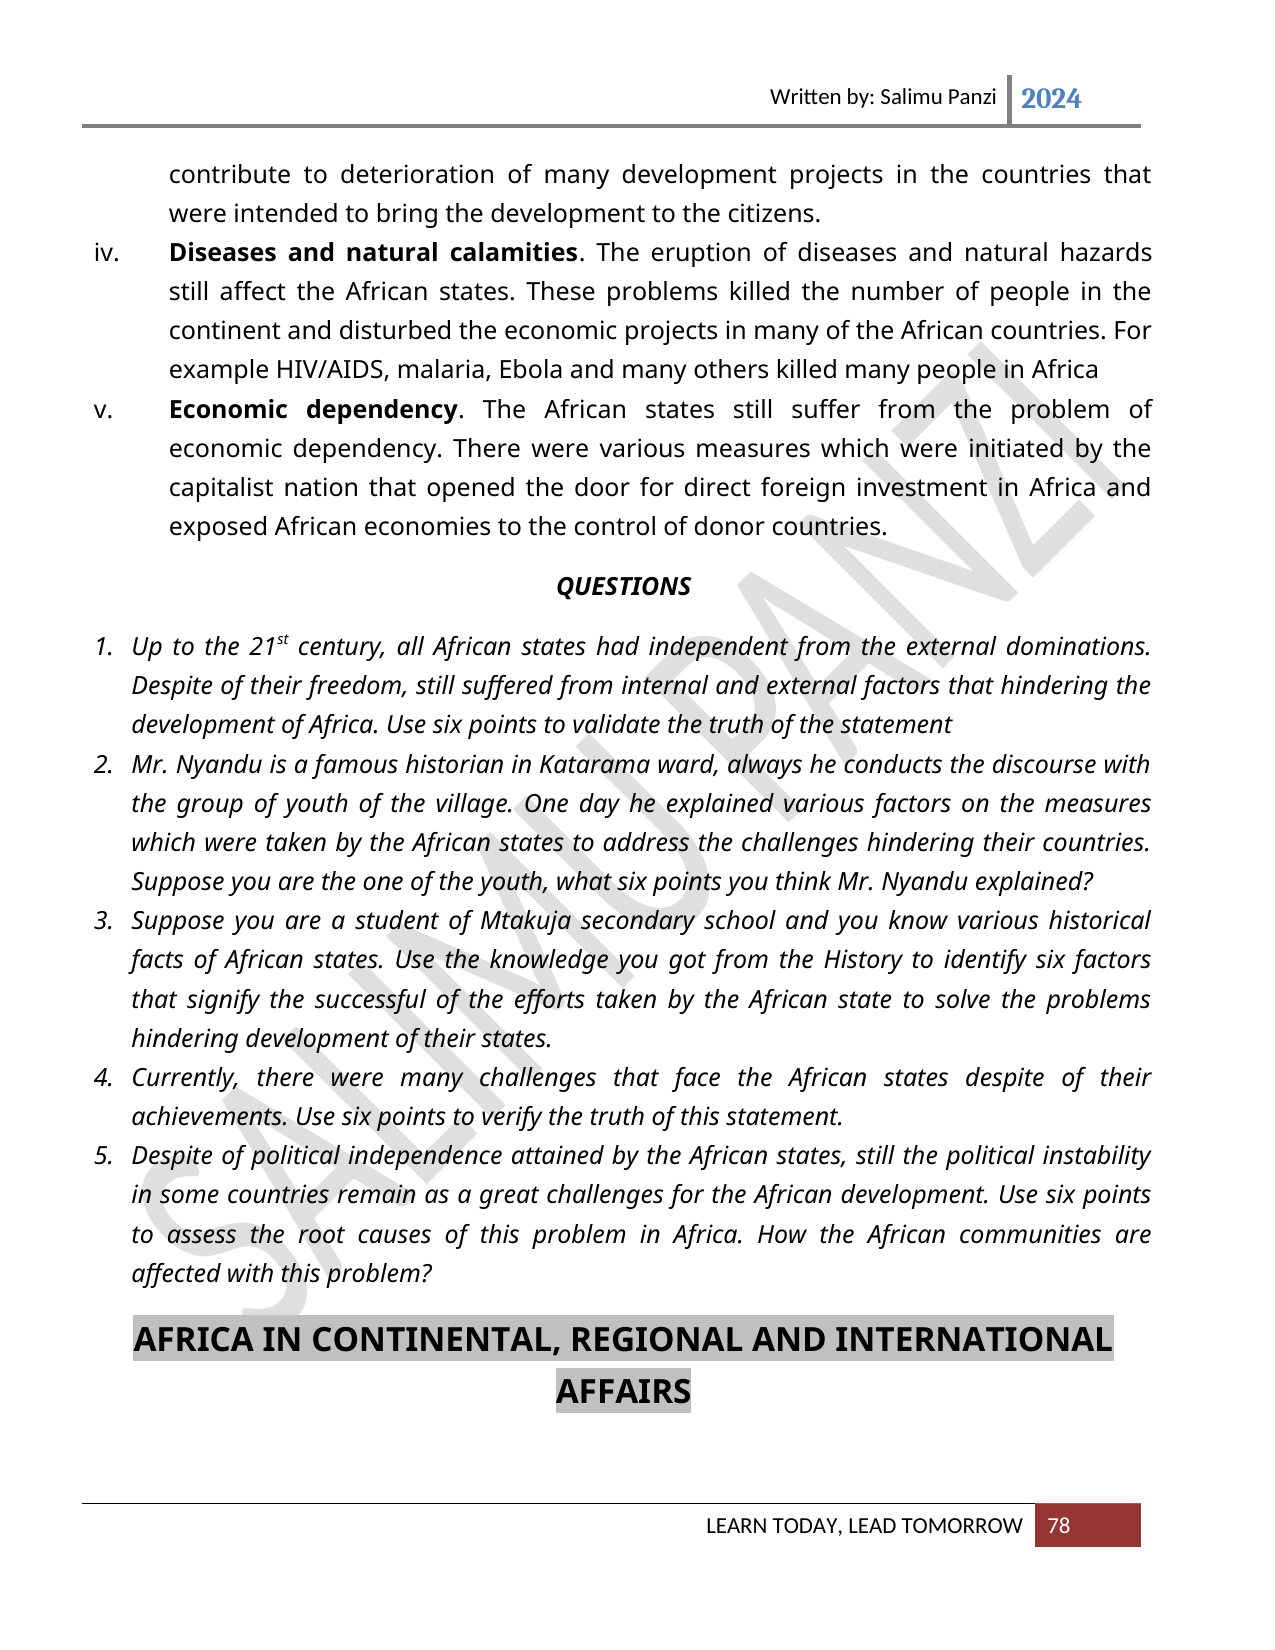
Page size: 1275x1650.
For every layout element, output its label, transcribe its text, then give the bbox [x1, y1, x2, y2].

list Despite of political independence attained by the African states, still the political instability in some countries remain as a great challenges for the African development. Use six points to assess the root causes of this problem in Africa. How the African communities are affected with this problem? [94, 1138, 1153, 1289]
list Economic dependency. The African states still suffer from the problem of economic dependency. There were various measures which were initiated by the capitalist nation that opened the door for direct foreign investment in Africa and exposed African economies to the control of donor countries. [94, 391, 1153, 543]
list Currently, there were many challenges that face the African states despite of their achievements. Use six points to verify the truth of this statement. [94, 1059, 1153, 1133]
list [94, 156, 1153, 229]
list Diseases and natural calamities. The eruption of diseases and natural hazards still affect the African states. These problems killed the number of people in the continent and disturbed the economic projects in many of the African countries. For example HIV/AIDS, malaria, Ebola and many others killed many people in Africa [94, 234, 1153, 386]
list Mr. Nyandu is a famous historian in Katarama ward, always he conducts the discourse with the group of youth of the village. One day he explained various factors on the measures which were taken by the African states to address the challenges hindering their countries. Suppose you are the one of the youth, what six points you think Mr. Nyandu explained? [94, 746, 1153, 898]
text QUESTIONS [94, 569, 1153, 603]
list Suppose you are a student of Mtakuja secondary school and you know various historical facts of African states. Use the knowledge you got from the History to identify six factors that signify the successful of the efforts taken by the African state to solve the problems hindering development of their states. [94, 903, 1153, 1054]
list Up to the 21st century, all African states had independent from the external dominations. Despite of their freedom, still suffered from internal and external factors that hindering the development of Africa. Use six points to validate the truth of the statement [94, 629, 1153, 741]
text AFRICA IN CONTINENTAL, REGIONAL AND INTERNATIONAL AFFAIRS [94, 1315, 1153, 1413]
